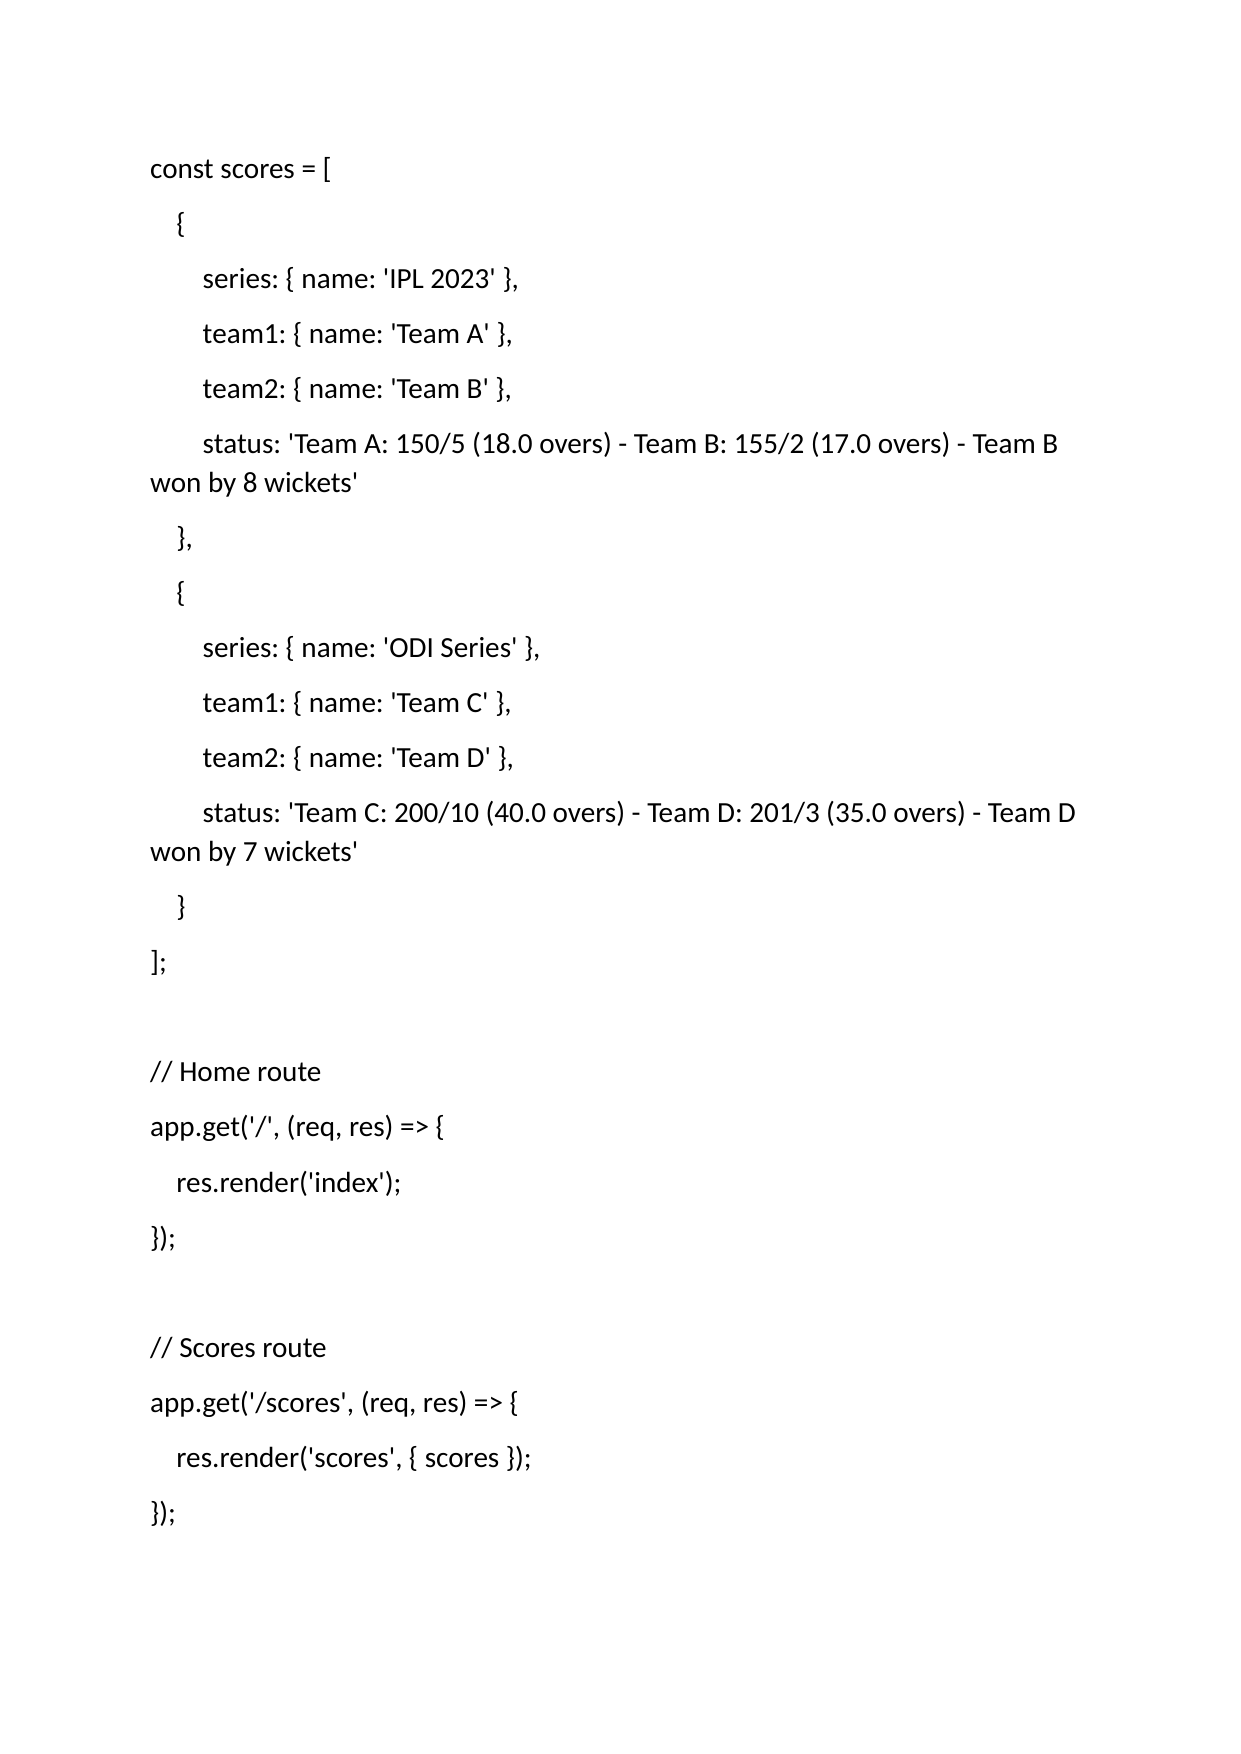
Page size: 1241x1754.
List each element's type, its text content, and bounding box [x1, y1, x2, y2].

text app.get('/scores', (req, res) => { [150, 1384, 1090, 1420]
text status: 'Team C: 200/10 (40.0 overs) - Team D: 201/3 (35.0 overs) - Team D won by 7 wickets' [150, 794, 1090, 869]
text team1: { name: 'Team C' }, [150, 684, 1090, 720]
text series: { name: 'ODI Series' }, [150, 629, 1090, 665]
text app.get('/', (req, res) => { [150, 1108, 1090, 1144]
text team2: { name: 'Team D' }, [150, 739, 1090, 775]
text team2: { name: 'Team B' }, [150, 370, 1090, 406]
text { [150, 205, 1090, 241]
text }, [150, 519, 1090, 555]
text const scores = [ [150, 150, 1090, 186]
text } [150, 888, 1090, 924]
text res.render('index'); [150, 1164, 1090, 1199]
text }); [150, 1494, 1090, 1530]
text // Home route [150, 1053, 1090, 1089]
text team1: { name: 'Team A' }, [150, 315, 1090, 351]
text }); [150, 1219, 1090, 1254]
text { [150, 574, 1090, 610]
text status: 'Team A: 150/5 (18.0 overs) - Team B: 155/2 (17.0 overs) - Team B won by 8 wickets' [150, 426, 1090, 499]
text res.render('scores', { scores }); [150, 1439, 1090, 1475]
text ]; [150, 943, 1090, 979]
text series: { name: 'IPL 2023' }, [150, 260, 1090, 296]
text // Scores route [150, 1329, 1090, 1364]
